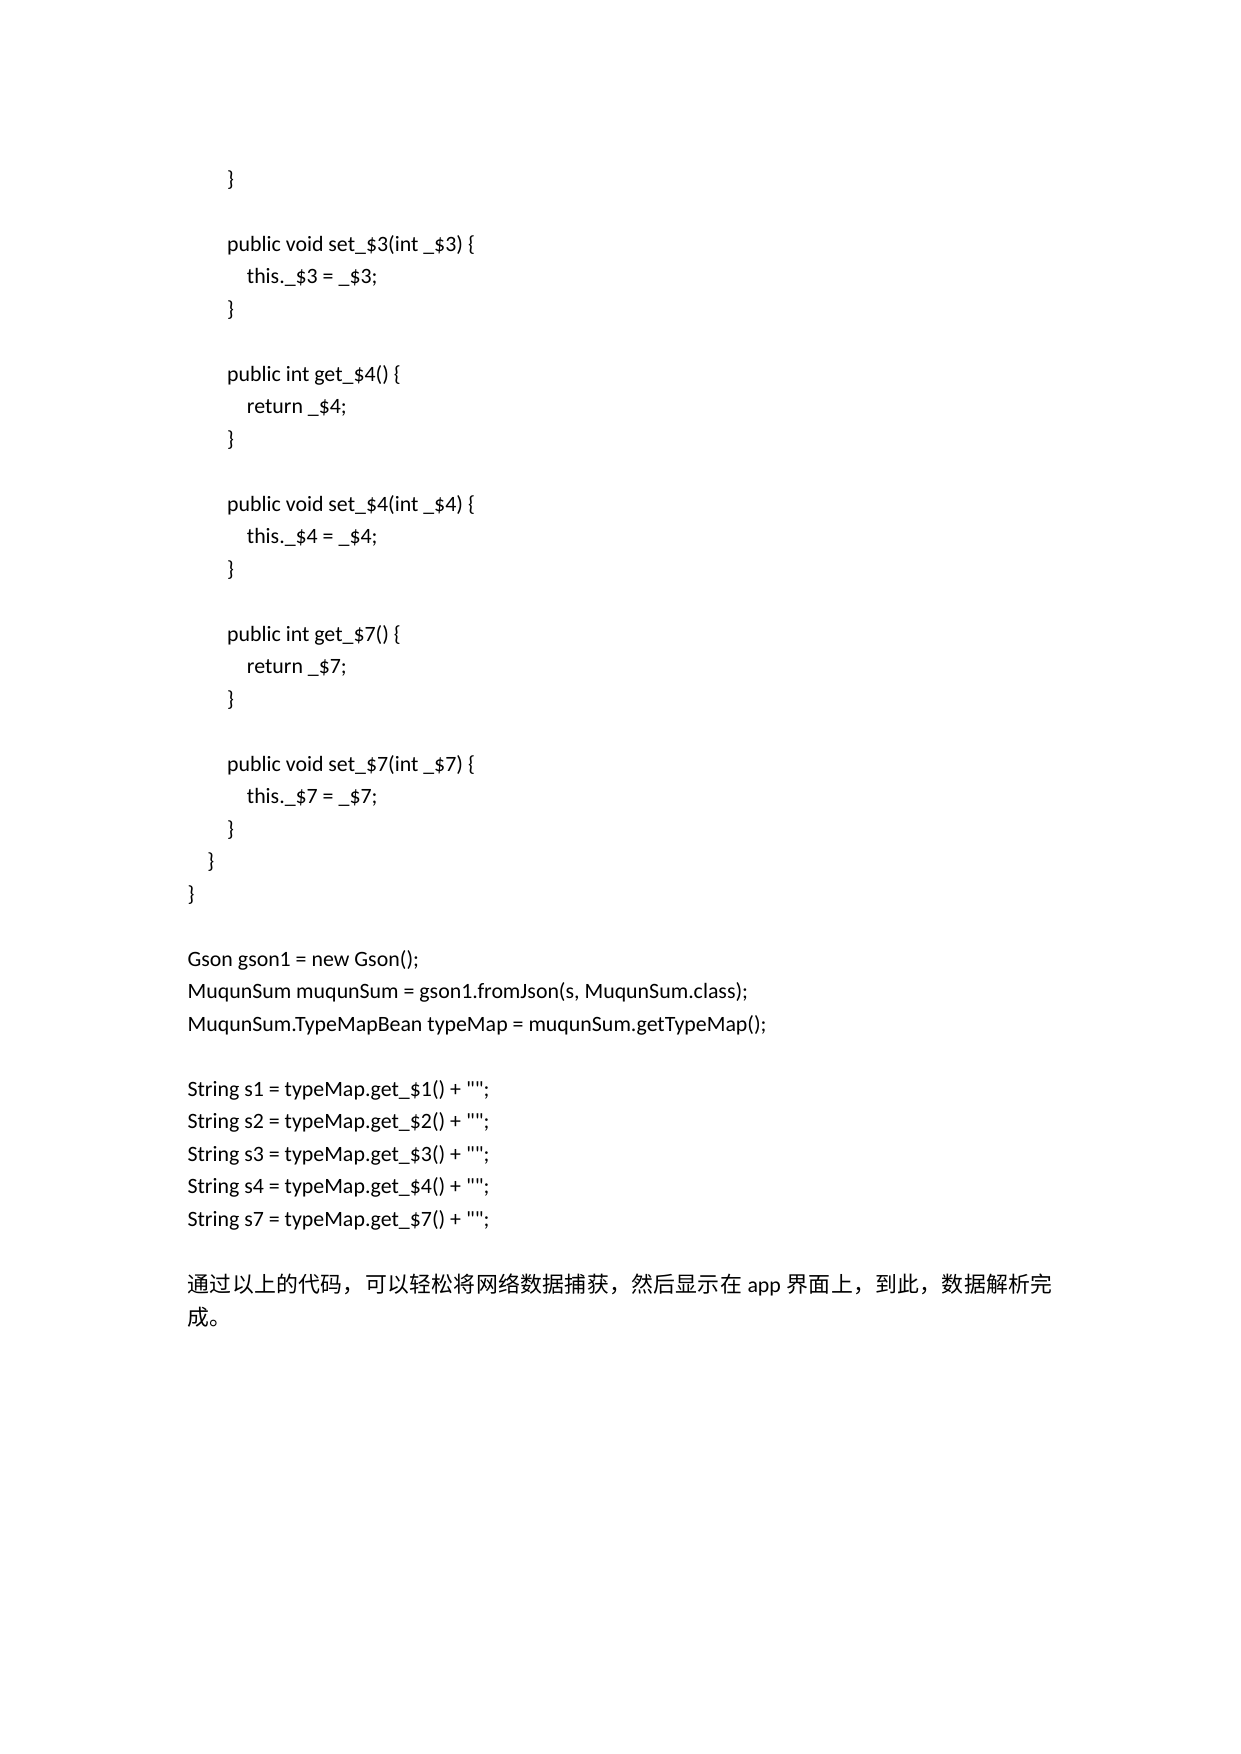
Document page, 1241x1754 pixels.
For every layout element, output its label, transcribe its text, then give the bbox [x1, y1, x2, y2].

list } [187, 552, 1053, 584]
list return _$7; [187, 649, 1053, 682]
list MuqunSum.TypeMapBean typeMap = muqunSum.getTypeMap(); [187, 1007, 1053, 1039]
list public int get_$4() { [187, 357, 1053, 389]
list public void set_$3(int _$3) { [187, 227, 1053, 259]
list String s7 = typeMap.get_$7() + ""; [187, 1202, 1053, 1234]
list } [187, 812, 1053, 844]
list this._$3 = _$3; [187, 259, 1053, 292]
list } [187, 422, 1053, 454]
list return _$4; [187, 389, 1053, 422]
list String s3 = typeMap.get_$3() + ""; [187, 1137, 1053, 1169]
list } [187, 162, 1053, 194]
list public void set_$7(int _$7) { [187, 747, 1053, 779]
list Gson gson1 = new Gson(); [187, 942, 1053, 974]
list } [187, 877, 1053, 909]
list public int get_$7() { [187, 617, 1053, 649]
list String s1 = typeMap.get_$1() + ""; [187, 1072, 1053, 1104]
list } [187, 292, 1053, 324]
list MuqunSum muqunSum = gson1.fromJson(s, MuqunSum.class); [187, 974, 1053, 1007]
list String s4 = typeMap.get_$4() + ""; [187, 1169, 1053, 1202]
list this._$7 = _$7; [187, 779, 1053, 812]
list public void set_$4(int _$4) { [187, 487, 1053, 519]
list this._$4 = _$4; [187, 519, 1053, 552]
list String s2 = typeMap.get_$2() + ""; [187, 1104, 1053, 1137]
list 通过以上的代码，可以轻松将网络数据捕获，然后显示在app 界面上，到此，数据解析完成。 [187, 1267, 1053, 1332]
list } [187, 844, 1053, 877]
list } [187, 682, 1053, 714]
